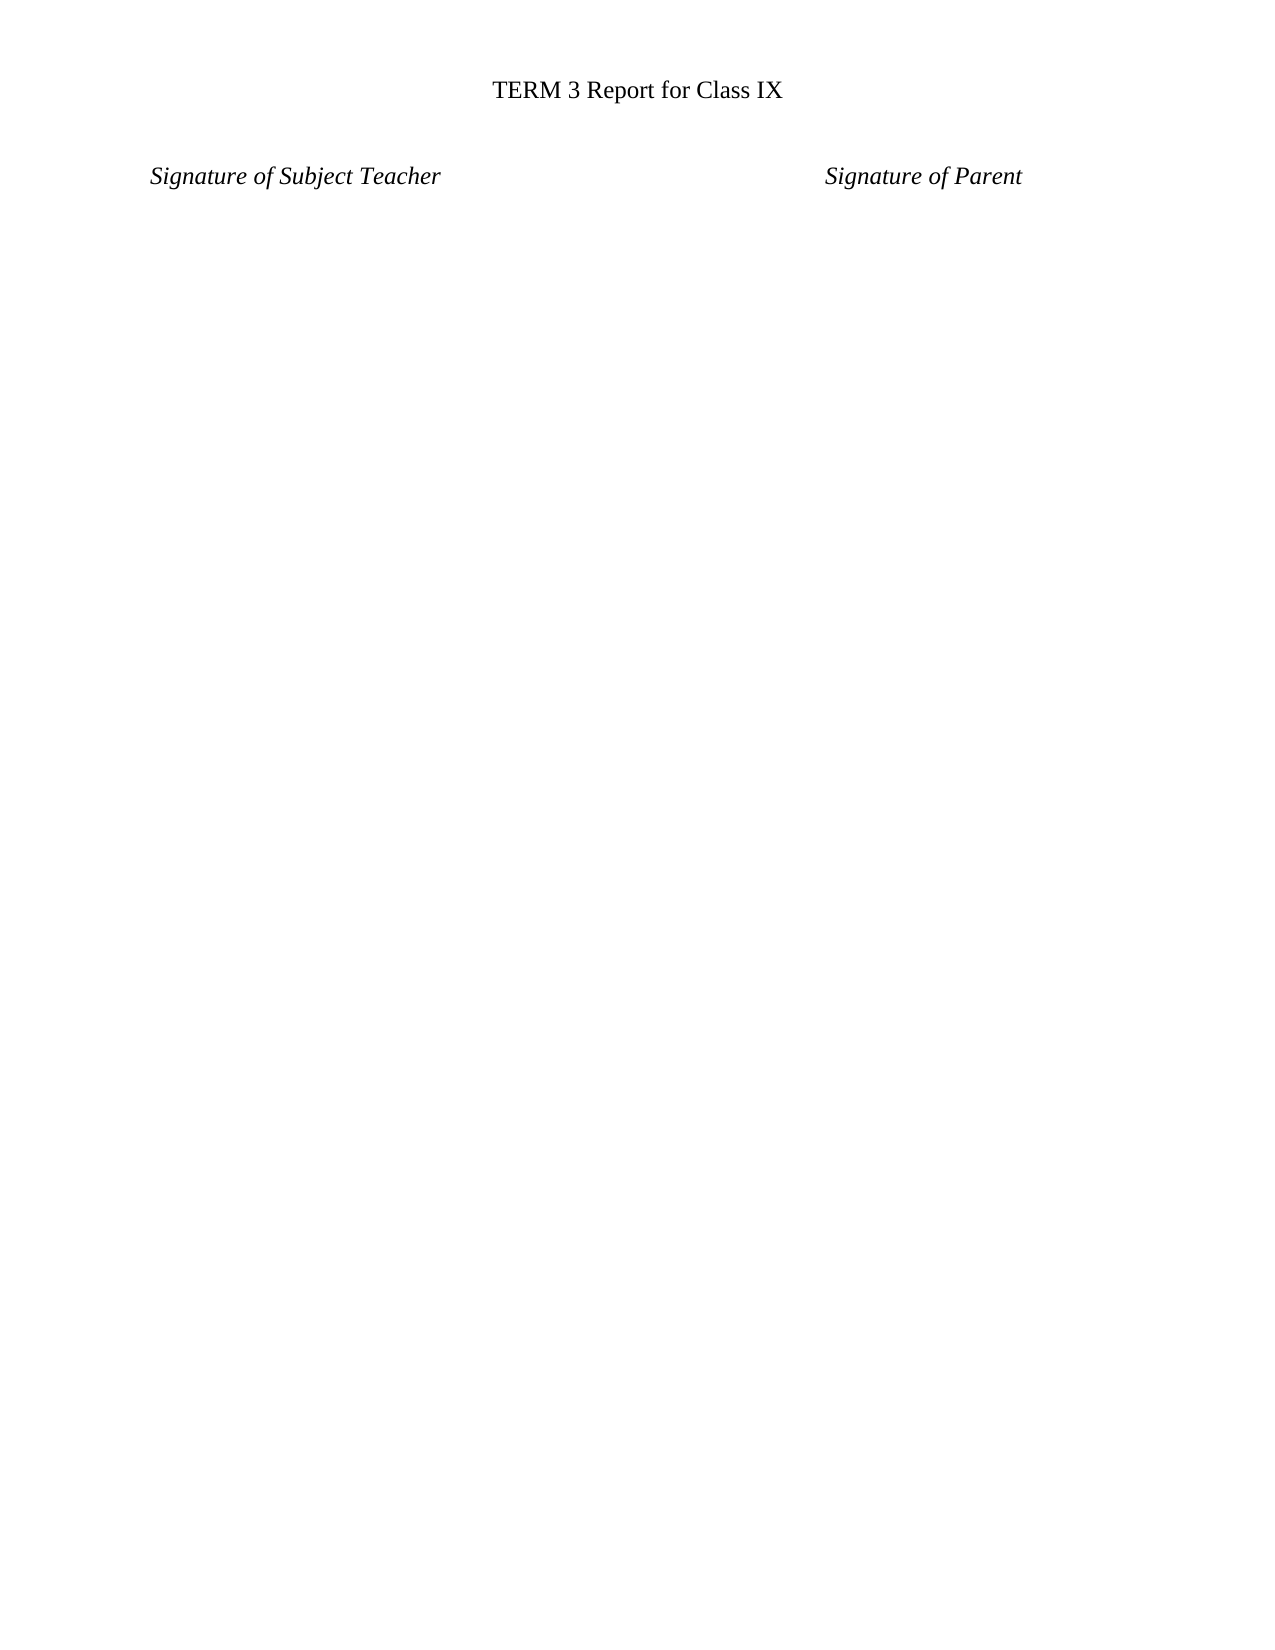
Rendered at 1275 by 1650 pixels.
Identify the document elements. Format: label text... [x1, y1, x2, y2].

text Signature of Subject Teacher Signature of Parent [150, 161, 1125, 190]
